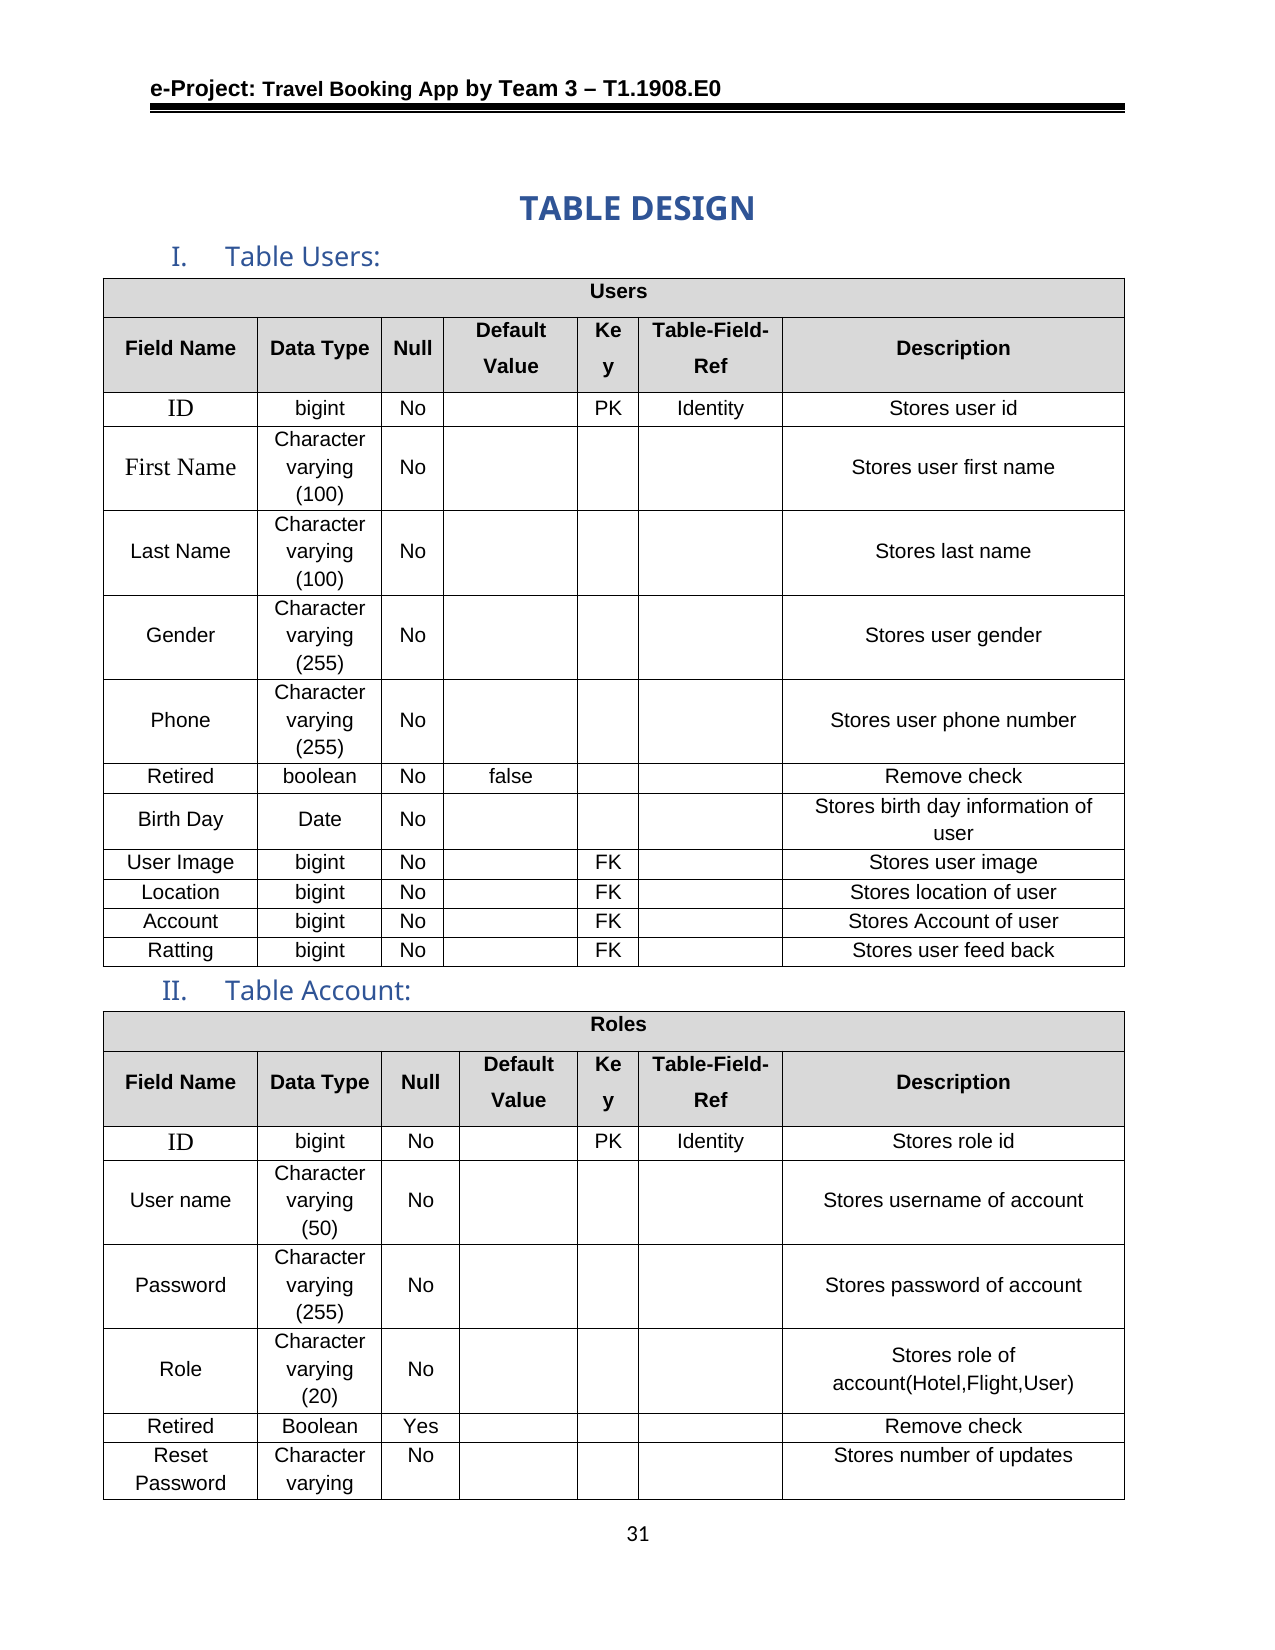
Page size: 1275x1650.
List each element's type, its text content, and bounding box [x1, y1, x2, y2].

table_cell Retired [104, 764, 257, 792]
table_cell Character varying (255) [258, 680, 381, 763]
table_header Roles [104, 1012, 1124, 1051]
table_cell Table-Field-Ref [639, 1052, 782, 1126]
table_cell Null [382, 318, 443, 392]
table_cell [639, 794, 782, 849]
table_cell [639, 909, 782, 937]
table_cell [578, 427, 638, 510]
table_cell No [382, 680, 443, 763]
table_cell No [382, 596, 443, 679]
table_cell Retired [104, 1414, 257, 1442]
table_cell [578, 794, 638, 849]
table_header Users [104, 279, 1124, 317]
table_cell Stores user gender [783, 596, 1124, 679]
table_cell No [382, 1127, 459, 1160]
table_cell false [444, 764, 577, 792]
table_cell [639, 1329, 782, 1413]
table_cell Stores Account of user [783, 909, 1124, 937]
table_cell [639, 938, 782, 966]
table_cell [460, 1127, 577, 1160]
table_cell Stores user first name [783, 427, 1124, 510]
table_cell No [382, 909, 443, 937]
table_cell [460, 1414, 577, 1442]
table_cell Stores user feed back [783, 938, 1124, 966]
table_cell [639, 680, 782, 763]
table_cell ID [104, 393, 257, 426]
table_cell [444, 850, 577, 878]
table_cell Table-Field-Ref [639, 318, 782, 392]
table_cell [578, 1161, 638, 1244]
table_cell bigint [258, 938, 381, 966]
table_cell bigint [258, 909, 381, 937]
table_cell Character varying (50) [258, 1161, 381, 1244]
table_cell [444, 794, 577, 849]
table_cell [460, 1161, 577, 1244]
table_cell Description [783, 1052, 1124, 1126]
table_cell [444, 596, 577, 679]
table_cell No [382, 938, 443, 966]
table_cell User Image [104, 850, 257, 878]
table_cell Identity [639, 393, 782, 426]
table_cell Character varying (255) [258, 1245, 381, 1328]
table_cell Stores user image [783, 850, 1124, 878]
table_cell [639, 850, 782, 878]
table_cell No [382, 764, 443, 792]
table_cell Stores role id [783, 1127, 1124, 1160]
table_cell [578, 1414, 638, 1442]
table_cell No [382, 427, 443, 510]
table_cell bigint [258, 393, 381, 426]
table_cell No [382, 1443, 459, 1499]
subtitle Table Account: [187, 971, 1125, 1008]
table_cell Data Type [258, 318, 381, 392]
table_cell Character varying (255) [258, 596, 381, 679]
table_cell No [382, 393, 443, 426]
table_cell [639, 1414, 782, 1442]
table_cell [639, 764, 782, 792]
table_cell Character varying (20) [258, 1329, 381, 1413]
table_cell No [382, 850, 443, 878]
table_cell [783, 1443, 1124, 1499]
subtitle TABLE DESIGN [150, 184, 1125, 230]
table_cell [460, 1329, 577, 1413]
table_cell FK [578, 909, 638, 937]
table_cell [639, 511, 782, 594]
table_cell No [382, 794, 443, 849]
table_cell [444, 511, 577, 594]
table_cell Stores username of account [783, 1161, 1124, 1244]
table_cell First Name [104, 427, 257, 510]
table_cell Key [578, 318, 638, 392]
table_cell [639, 1161, 782, 1244]
table_cell [444, 393, 577, 426]
table_cell [578, 596, 638, 679]
table_cell No [382, 511, 443, 594]
table_cell Role [104, 1329, 257, 1413]
table_cell Reset Password [104, 1443, 257, 1499]
table_cell Stores user phone number [783, 680, 1124, 763]
table_cell [444, 680, 577, 763]
table_cell Ratting [104, 938, 257, 966]
table_cell FK [578, 850, 638, 878]
table_cell Identity [639, 1127, 782, 1160]
table_cell Stores birth day information of user [783, 794, 1124, 849]
table_cell [444, 938, 577, 966]
table_cell Last Name [104, 511, 257, 594]
table_cell No [382, 1161, 459, 1244]
table_cell Account [104, 909, 257, 937]
table_cell PK [578, 1127, 638, 1160]
table_cell Null [382, 1052, 459, 1126]
table_cell Character varying (100) [258, 427, 381, 510]
table_cell Default Value [460, 1052, 577, 1126]
table_cell FK [578, 880, 638, 908]
table_cell [639, 1245, 782, 1328]
subtitle Table Users: [187, 238, 1125, 274]
table_cell [578, 511, 638, 594]
table_cell Stores location of user [783, 880, 1124, 908]
table_cell [460, 1443, 577, 1499]
table_cell Boolean [258, 1414, 381, 1442]
table_cell [639, 596, 782, 679]
table_cell bigint [258, 850, 381, 878]
table_cell Remove check [783, 1414, 1124, 1442]
table_cell bigint [258, 880, 381, 908]
table_cell [444, 427, 577, 510]
table_cell Character varying (100) [258, 511, 381, 594]
table_cell Location [104, 880, 257, 908]
table_cell Default Value [444, 318, 577, 392]
table_cell User name [104, 1161, 257, 1244]
table_cell Stores role of account(Hotel,Flight,User) [783, 1329, 1124, 1413]
table_cell Field Name [104, 318, 257, 392]
table_cell Yes [382, 1414, 459, 1442]
table_cell Remove check [783, 764, 1124, 792]
table_cell boolean [258, 764, 381, 792]
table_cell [258, 1443, 381, 1499]
table_cell Phone [104, 680, 257, 763]
table_cell No [382, 1245, 459, 1328]
table_cell Password [104, 1245, 257, 1328]
table_cell No [382, 880, 443, 908]
table_cell Description [783, 318, 1124, 392]
table_cell [444, 880, 577, 908]
table_cell Gender [104, 596, 257, 679]
table_cell PK [578, 393, 638, 426]
table_cell [639, 1443, 782, 1499]
table_cell Birth Day [104, 794, 257, 849]
table_cell FK [578, 938, 638, 966]
table_cell [578, 680, 638, 763]
table_cell Date [258, 794, 381, 849]
table_cell [578, 1329, 638, 1413]
table_cell [444, 909, 577, 937]
table_cell Stores user id [783, 393, 1124, 426]
table_cell Key [578, 1052, 638, 1126]
table_cell [578, 1443, 638, 1499]
table_cell bigint [258, 1127, 381, 1160]
table_cell ID [104, 1127, 257, 1160]
table_cell Data Type [258, 1052, 381, 1126]
table_cell [578, 1245, 638, 1328]
table_cell No [382, 1329, 459, 1413]
table_cell Stores last name [783, 511, 1124, 594]
table_cell [460, 1245, 577, 1328]
table_cell Stores password of account [783, 1245, 1124, 1328]
table_cell [639, 880, 782, 908]
table_cell Field Name [104, 1052, 257, 1126]
table_cell [639, 427, 782, 510]
table_cell [578, 764, 638, 792]
